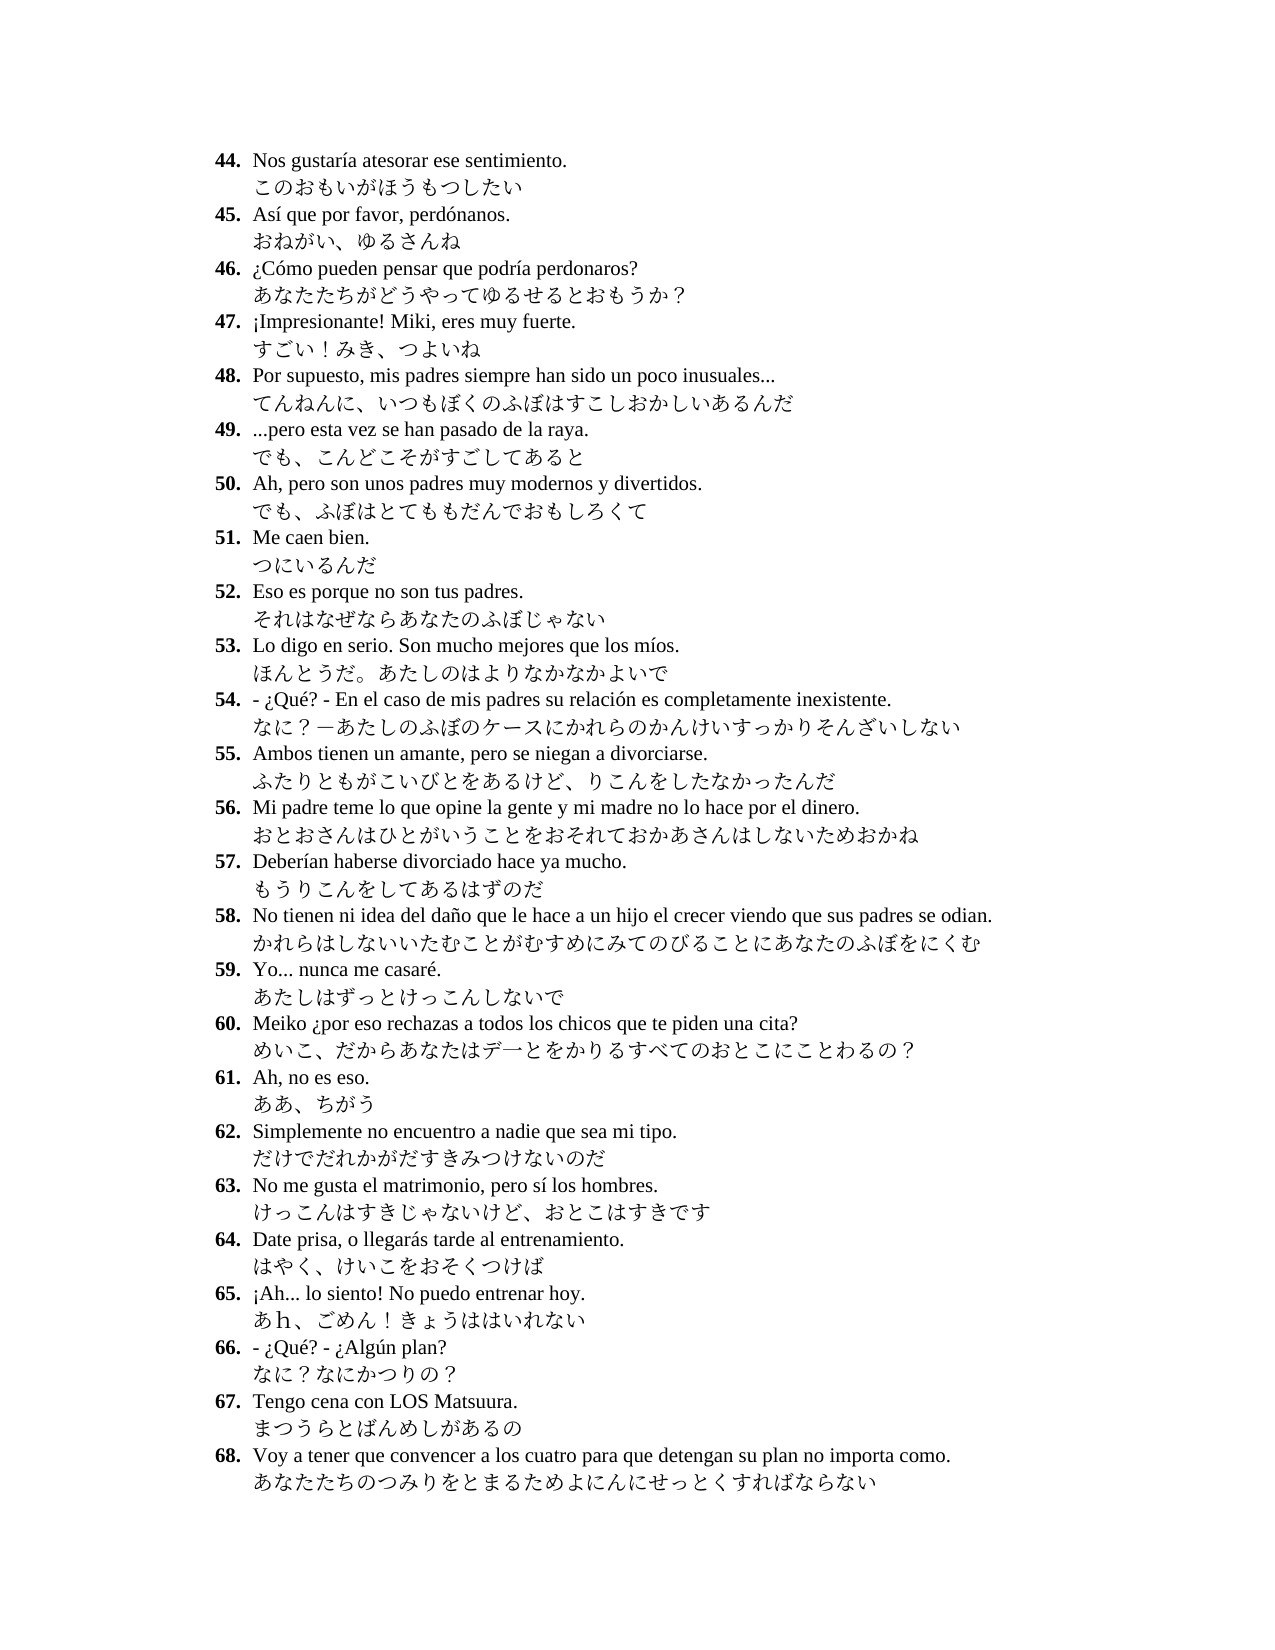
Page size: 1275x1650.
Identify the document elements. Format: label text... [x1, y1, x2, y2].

text あたしはずっとけっこんしないで [252, 981, 1098, 1011]
list - ¿Qué? - En el caso de mis padres su relación es completamente inexistente. [215, 687, 1098, 711]
text なに？なにかつりの？ [252, 1359, 1098, 1389]
list ...pero esta vez se han pasado de la raya. [215, 417, 1098, 441]
list Yo... nunca me casaré. [215, 957, 1098, 981]
list No me gusta el matrimonio, pero sí los hombres. [215, 1173, 1098, 1197]
text あなたたちのつみりをとまるためよにんにせっとくすればならない [252, 1467, 1098, 1497]
list Por supuesto, mis padres siempre han sido un poco inusuales... [215, 363, 1098, 387]
list Voy a tener que convencer a los cuatro para que detengan su plan no importa como. [215, 1443, 1098, 1467]
list Date prisa, o llegarás tarde al entrenamiento. [215, 1227, 1098, 1251]
text だけでだれかがだすきみつけないのだ [252, 1143, 1098, 1173]
text でも、ふぼはとてももだんでおもしろくて [252, 495, 1098, 525]
list Mi padre teme lo que opine la gente y mi madre no lo hace por el dinero. [215, 795, 1098, 819]
list Simplemente no encuentro a nadie que sea mi tipo. [215, 1119, 1098, 1143]
text てんねんに、いつもぼくのふぼはすこしおかしいあるんだ [252, 387, 1098, 417]
text あｈ、ごめん！きょうははいれない [252, 1305, 1098, 1335]
text かれらはしないいたむことがむすめにみてのびることにあなたのふぼをにくむ [252, 927, 1098, 957]
list Eso es porque no son tus padres. [215, 579, 1098, 603]
text おとおさんはひとがいうことをおそれておかあさんはしないためおかね [252, 819, 1098, 849]
list ¡Impresionante! Miki, eres muy fuerte. [215, 309, 1098, 333]
text すごい！みき、つよいね [252, 333, 1098, 363]
list Nos gustaría atesorar ese sentimiento. [215, 148, 1098, 172]
list Ah, no es eso. [215, 1065, 1098, 1089]
text もうりこんをしてあるはずのだ [252, 873, 1098, 903]
list ¿Cómo pueden pensar que podría perdonaros? [215, 256, 1098, 279]
text まつうらとばんめしがあるの [252, 1413, 1098, 1443]
text おねがい、ゆるさんね [252, 226, 1098, 256]
text めいこ、だからあなたはデ一とをかりるすべてのおとこにことわるの？ [252, 1035, 1098, 1065]
text はやく、けいこをおそくつけば [252, 1251, 1098, 1281]
text つにいるんだ [252, 549, 1098, 579]
list Tengo cena con LOS Matsuura. [215, 1389, 1098, 1413]
list Meiko ¿por eso rechazas a todos los chicos que te piden una cita? [215, 1011, 1098, 1035]
text なに？－あたしのふぼのケースにかれらのかんけいすっかりそんざいしない [252, 711, 1098, 741]
text それはなぜならあなたのふぼじゃない [252, 603, 1098, 633]
list - ¿Qué? - ¿Algún plan? [215, 1335, 1098, 1359]
text ほんとうだ。あたしのはよりなかなかよいで [252, 657, 1098, 687]
text ふたりともがこいびとをあるけど、りこんをしたなかったんだ [252, 765, 1098, 795]
list Ah, pero son unos padres muy modernos y divertidos. [215, 471, 1098, 495]
list Ambos tienen un amante, pero se niegan a divorciarse. [215, 741, 1098, 765]
text あなたたちがどうやってゆるせるとおもうか？ [252, 279, 1098, 309]
list Deberían haberse divorciado hace ya mucho. [215, 849, 1098, 873]
text でも、こんどこそがすごしてあると [252, 441, 1098, 471]
list Lo digo en serio. Son mucho mejores que los míos. [215, 633, 1098, 657]
list No tienen ni idea del daño que le hace a un hijo el crecer viendo que sus padres se odian. [215, 903, 1098, 927]
list Así que por favor, perdónanos. [215, 202, 1098, 226]
text ああ、ちがう [252, 1089, 1098, 1119]
text けっこんはすきじゃないけど、おとこはすきです [252, 1197, 1098, 1227]
list Me caen bien. [215, 525, 1098, 549]
list ¡Ah... lo siento! No puedo entrenar hoy. [215, 1281, 1098, 1305]
text このおもいがほうもつしたい [252, 172, 1098, 202]
